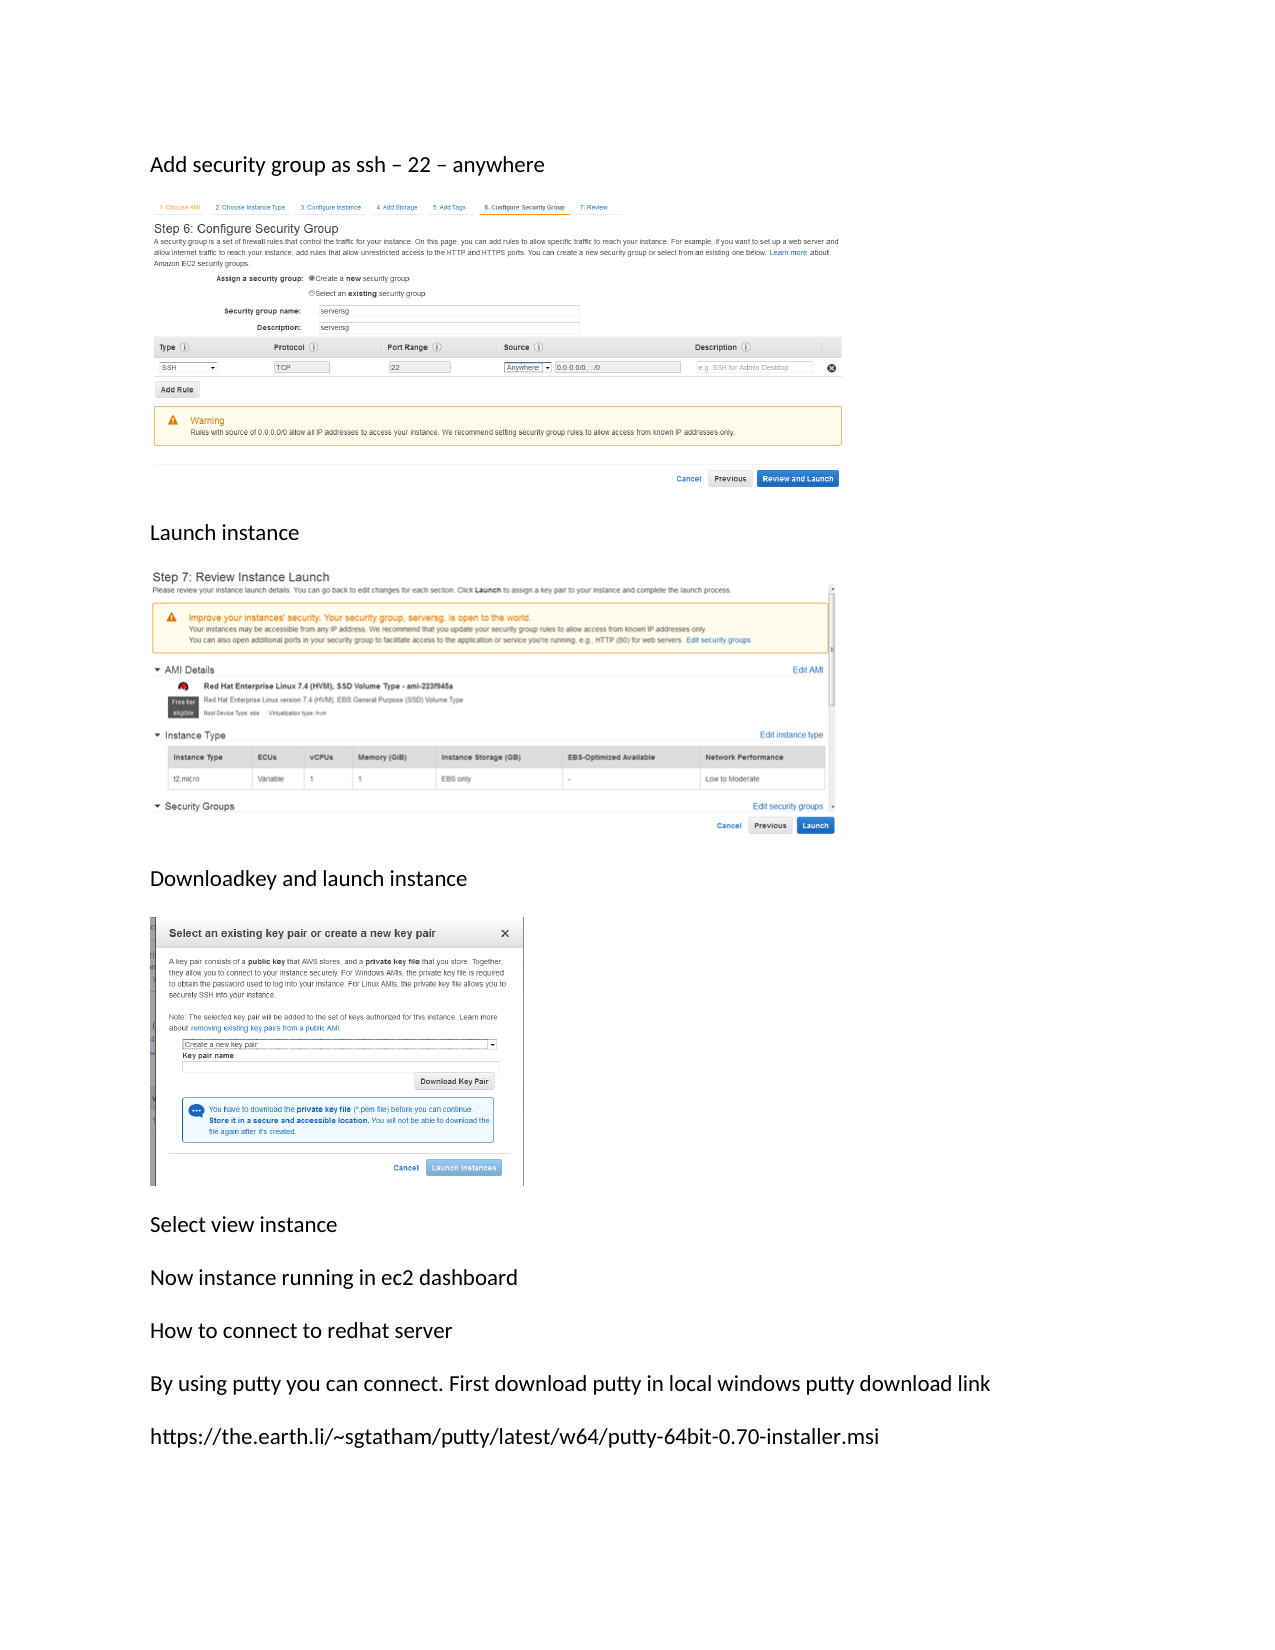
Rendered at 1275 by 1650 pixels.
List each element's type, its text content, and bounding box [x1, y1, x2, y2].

text https://the.earth.li/~sgtatham/putty/latest/w64/putty-64bit-0.70-installer.msi [150, 1422, 1125, 1451]
picture [150, 571, 836, 839]
text How to connect to redhat server [150, 1316, 1125, 1344]
text Add security group as ssh – 22 – anywhere [150, 150, 1125, 178]
text Now instance running in ec2 dashboard [150, 1263, 1125, 1291]
text Select view instance [150, 1210, 1125, 1238]
text Downloadkey and launch instance [150, 864, 1125, 892]
text Launch instance [150, 518, 1125, 546]
text By using putty you can connect. First download putty in local windows putty download link [150, 1369, 1125, 1397]
